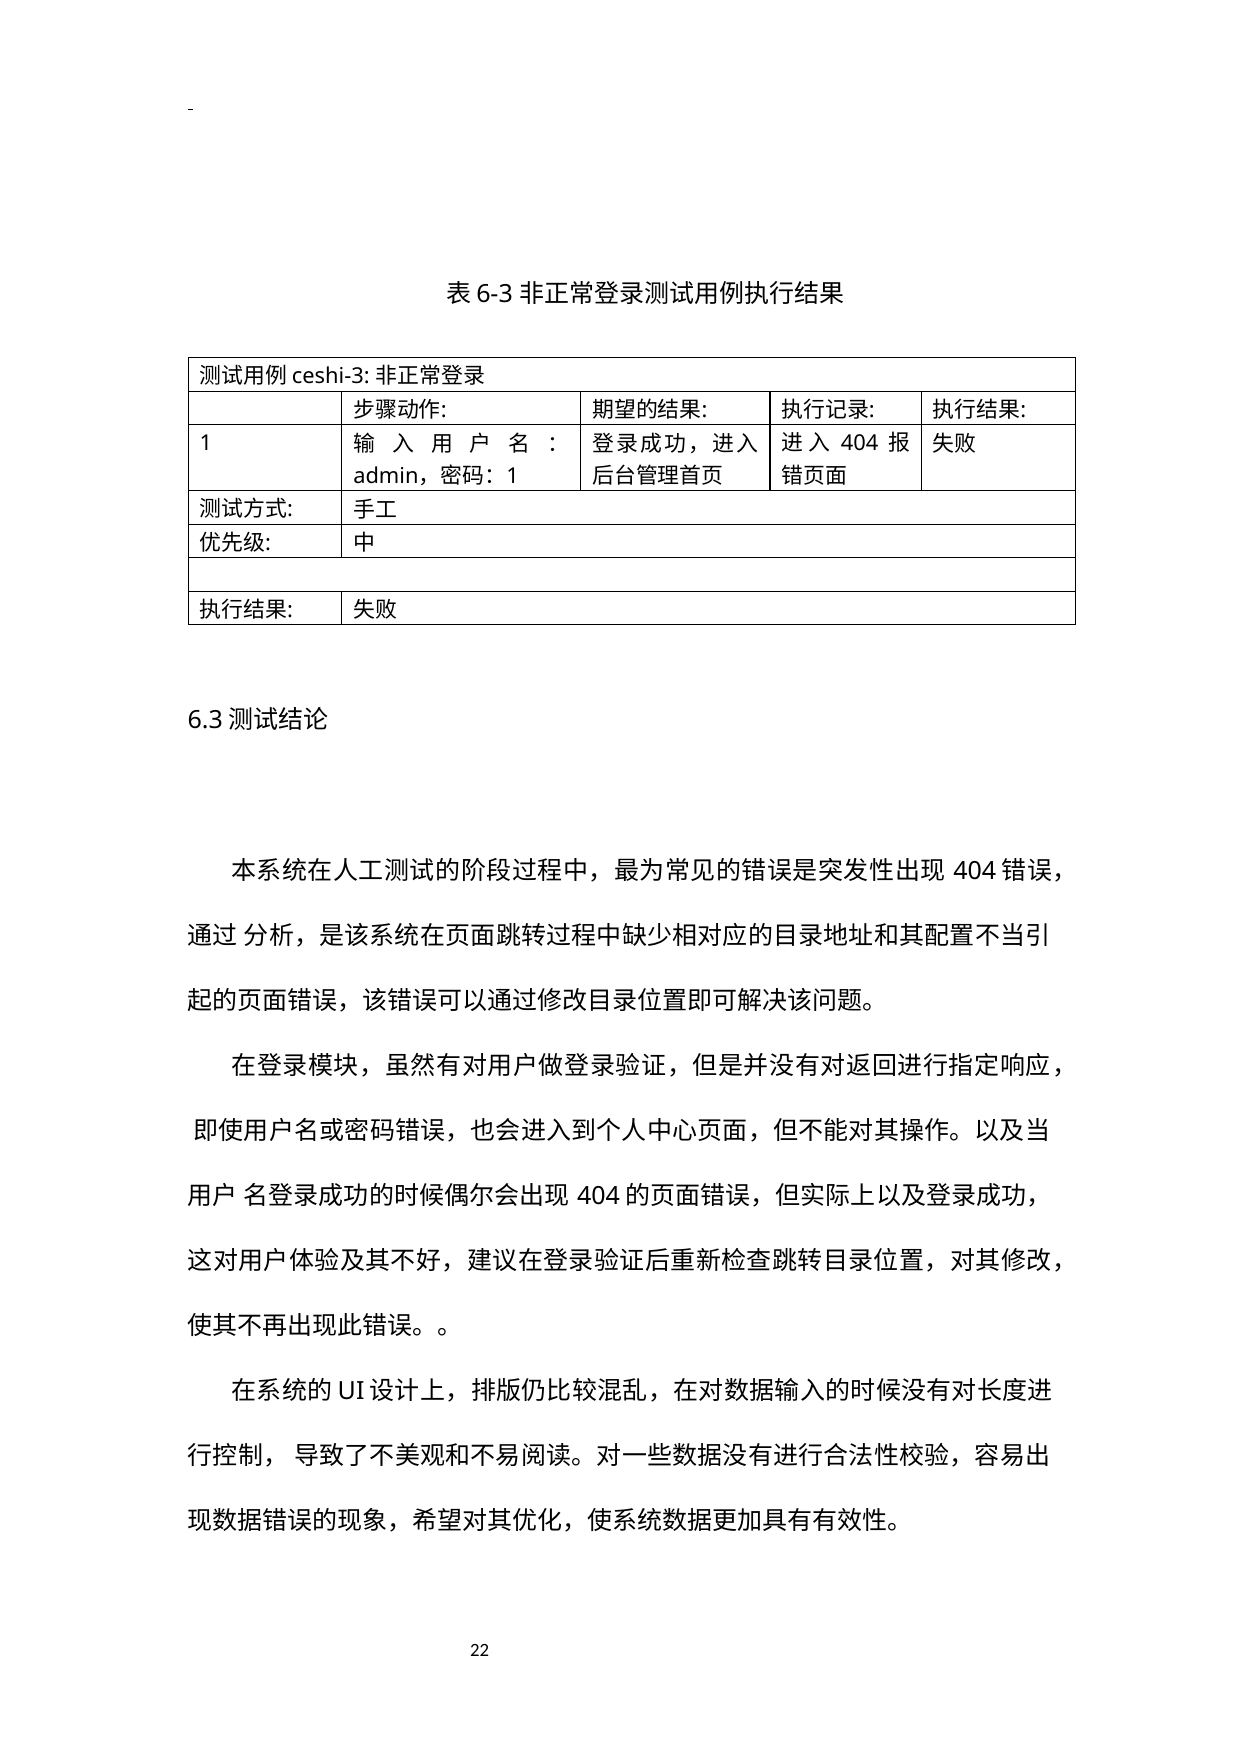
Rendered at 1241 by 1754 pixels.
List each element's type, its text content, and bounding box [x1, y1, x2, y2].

table_cell 失败 [922, 425, 1075, 490]
table_header 测试用例 ceshi-3: 非正常登录 [189, 358, 1075, 391]
table_cell [189, 392, 341, 424]
text 在系统的UI设计上，排版仍比较混乱，在对数据输入的时候没有对长度进行控制， 导致了不美观和不易阅读。对一些数据没有进行合法性校验，容易出现数据错误的现象，希望对其优化，使系统数据更加具有有效性。 [187, 1356, 1053, 1551]
table_cell 执行记录: [771, 392, 921, 424]
table_cell 1 [189, 425, 341, 490]
table_cell 输入用户名：admin，密码：1 [342, 425, 580, 490]
table_cell 执行结果: [189, 592, 341, 624]
text 本系统在人工测试的阶段过程中，最为常见的错误是突发性出现404错误，通过 分析，是该系统在页面跳转过程中缺少相对应的目录地址和其配置不当引起的页面错误，该错误可以通过修改目录位置即可解决该问题。 [187, 836, 1053, 1031]
table_cell 执行结果: [922, 392, 1075, 424]
table_cell [189, 558, 1075, 591]
table_cell 步骤动作: [342, 392, 580, 424]
table_cell 失败 [342, 592, 1075, 624]
table_cell 手工 [342, 491, 1075, 524]
table_cell 中 [342, 525, 1075, 557]
text 在登录模块，虽然有对用户做登录验证，但是并没有对返回进行指定响应， 即使用户名或密码错误，也会进入到个人中心页面，但不能对其操作。以及当用户 名登录成功的时候偶尔会出现 404的页面错误，但实际上以及登录成功，这对用户体验及其不好，建议在登录验证后重新检查跳转目录位置，对其修改，使其不再出现此错误。。 [187, 1031, 1053, 1356]
table_cell 测试方式: [189, 491, 341, 524]
table_cell 进入404报错页面 [771, 425, 921, 490]
table_cell 优先级: [189, 525, 341, 557]
subtitle 6.3测试结论 [187, 685, 1053, 750]
table_cell 登录成功，进入后台管理首页 [581, 425, 769, 490]
table_cell 期望的结果: [581, 392, 769, 424]
text 表6-3 非正常登录测试用例执行结果 [187, 259, 1053, 324]
